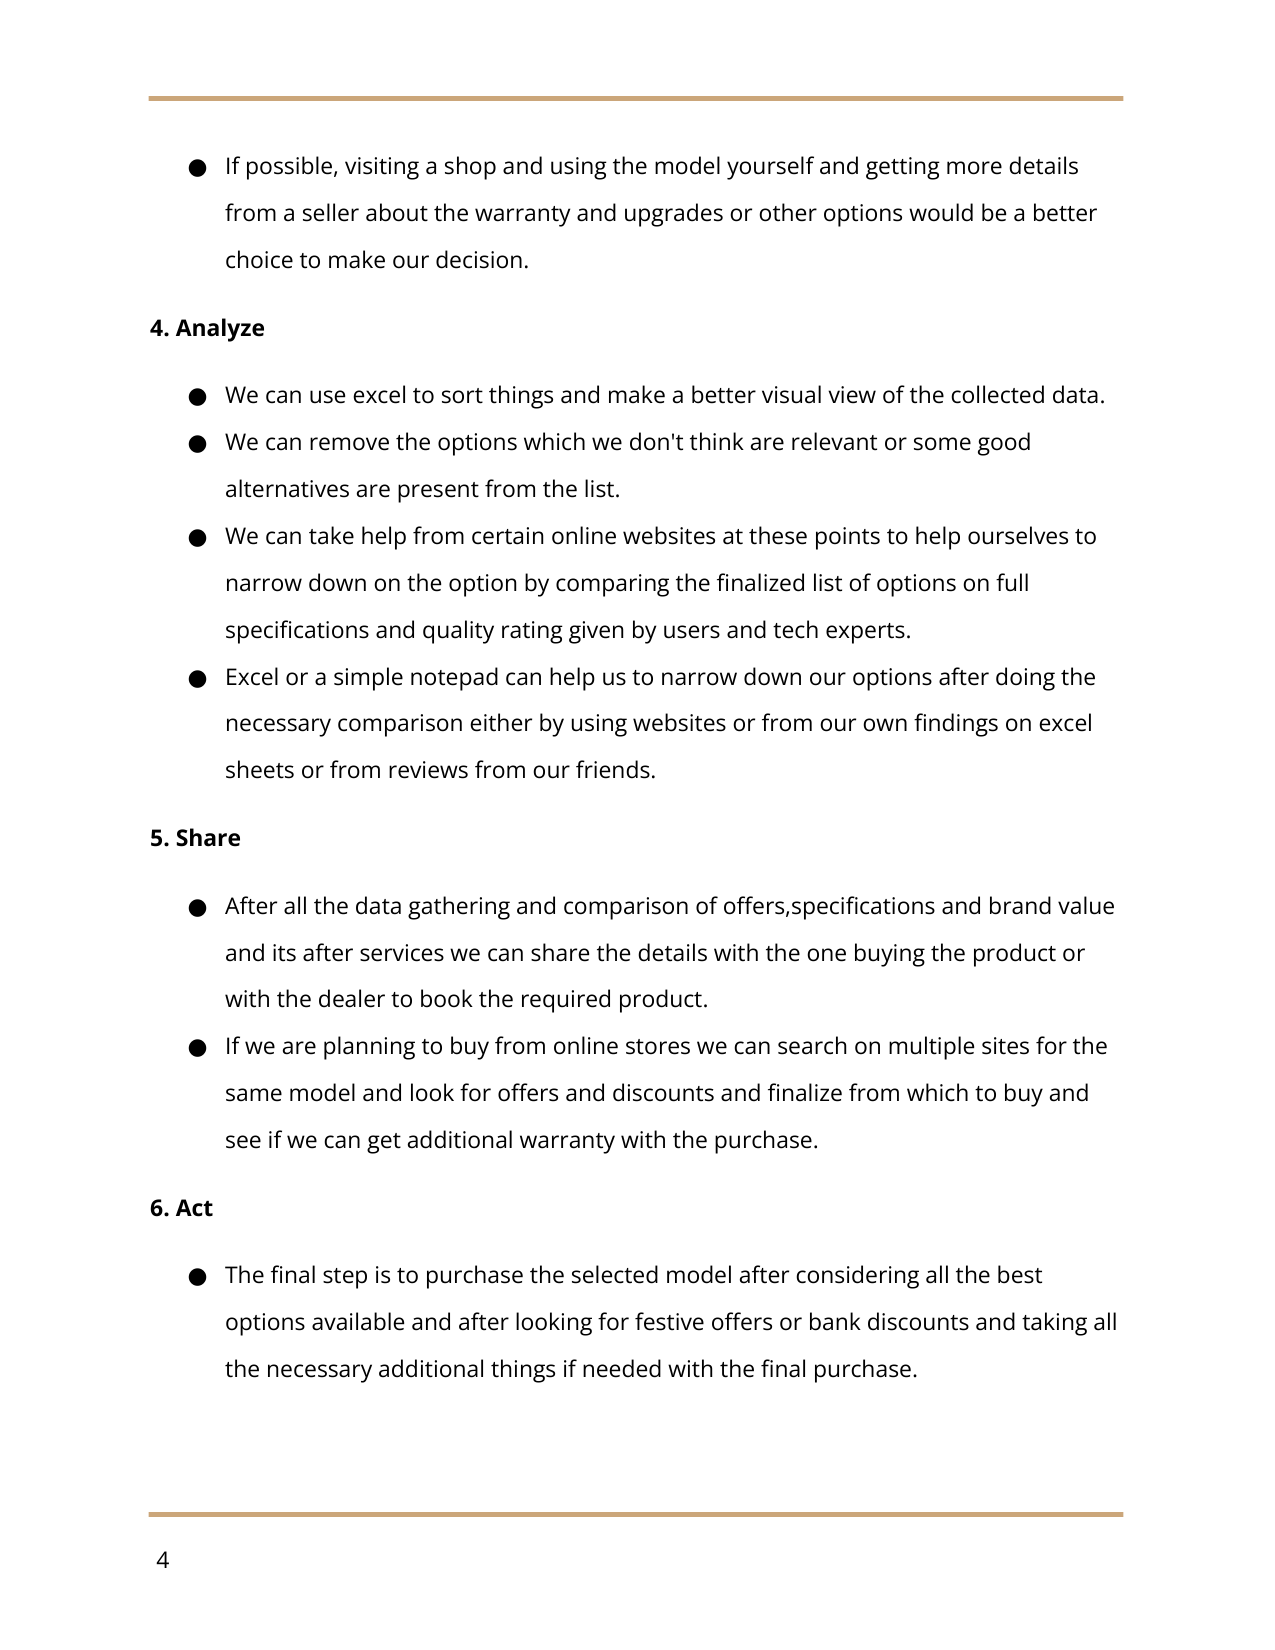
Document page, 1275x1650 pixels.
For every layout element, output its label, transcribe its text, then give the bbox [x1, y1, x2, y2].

list If we are planning to buy from online stores we can search on multiple sites for the same model and look for offers and discounts and finalize from which to buy and see if we can get additional warranty with the purchase. [187, 1030, 1125, 1155]
picture [148, 1512, 1124, 1517]
list We can remove the options which we don't think are relevant or some good alternatives are present from the list. [187, 426, 1125, 504]
text 4. Analyze [150, 311, 1125, 343]
list If possible, visiting a shop and using the model yourself and getting more details from a seller about the warranty and upgrades or other options would be a better choice to make our decision. [187, 150, 1125, 275]
list The final step is to purchase the selected model after considering all the best options available and after looking for festive offers or bank discounts and taking all the necessary additional things if needed with the final purchase. [187, 1259, 1125, 1384]
list Excel or a simple notepad can help us to narrow down our options after doing the necessary comparison either by using websites or from our own findings on excel sheets or from reviews from our friends. [187, 660, 1125, 785]
list After all the data gathering and comparison of offers,specifications and brand value and its after services we can share the details with the one buying the product or with the dealer to book the required product. [187, 889, 1125, 1014]
picture [148, 96, 1124, 101]
text 5. Share [150, 822, 1125, 853]
text 6. Act [150, 1192, 1125, 1223]
list We can use excel to sort things and make a better visual view of the collected data. [187, 379, 1125, 410]
list We can take help from certain online websites at these points to help ourselves to narrow down on the option by comparing the finalized list of options on full specifications and quality rating given by users and tech experts. [187, 520, 1125, 645]
